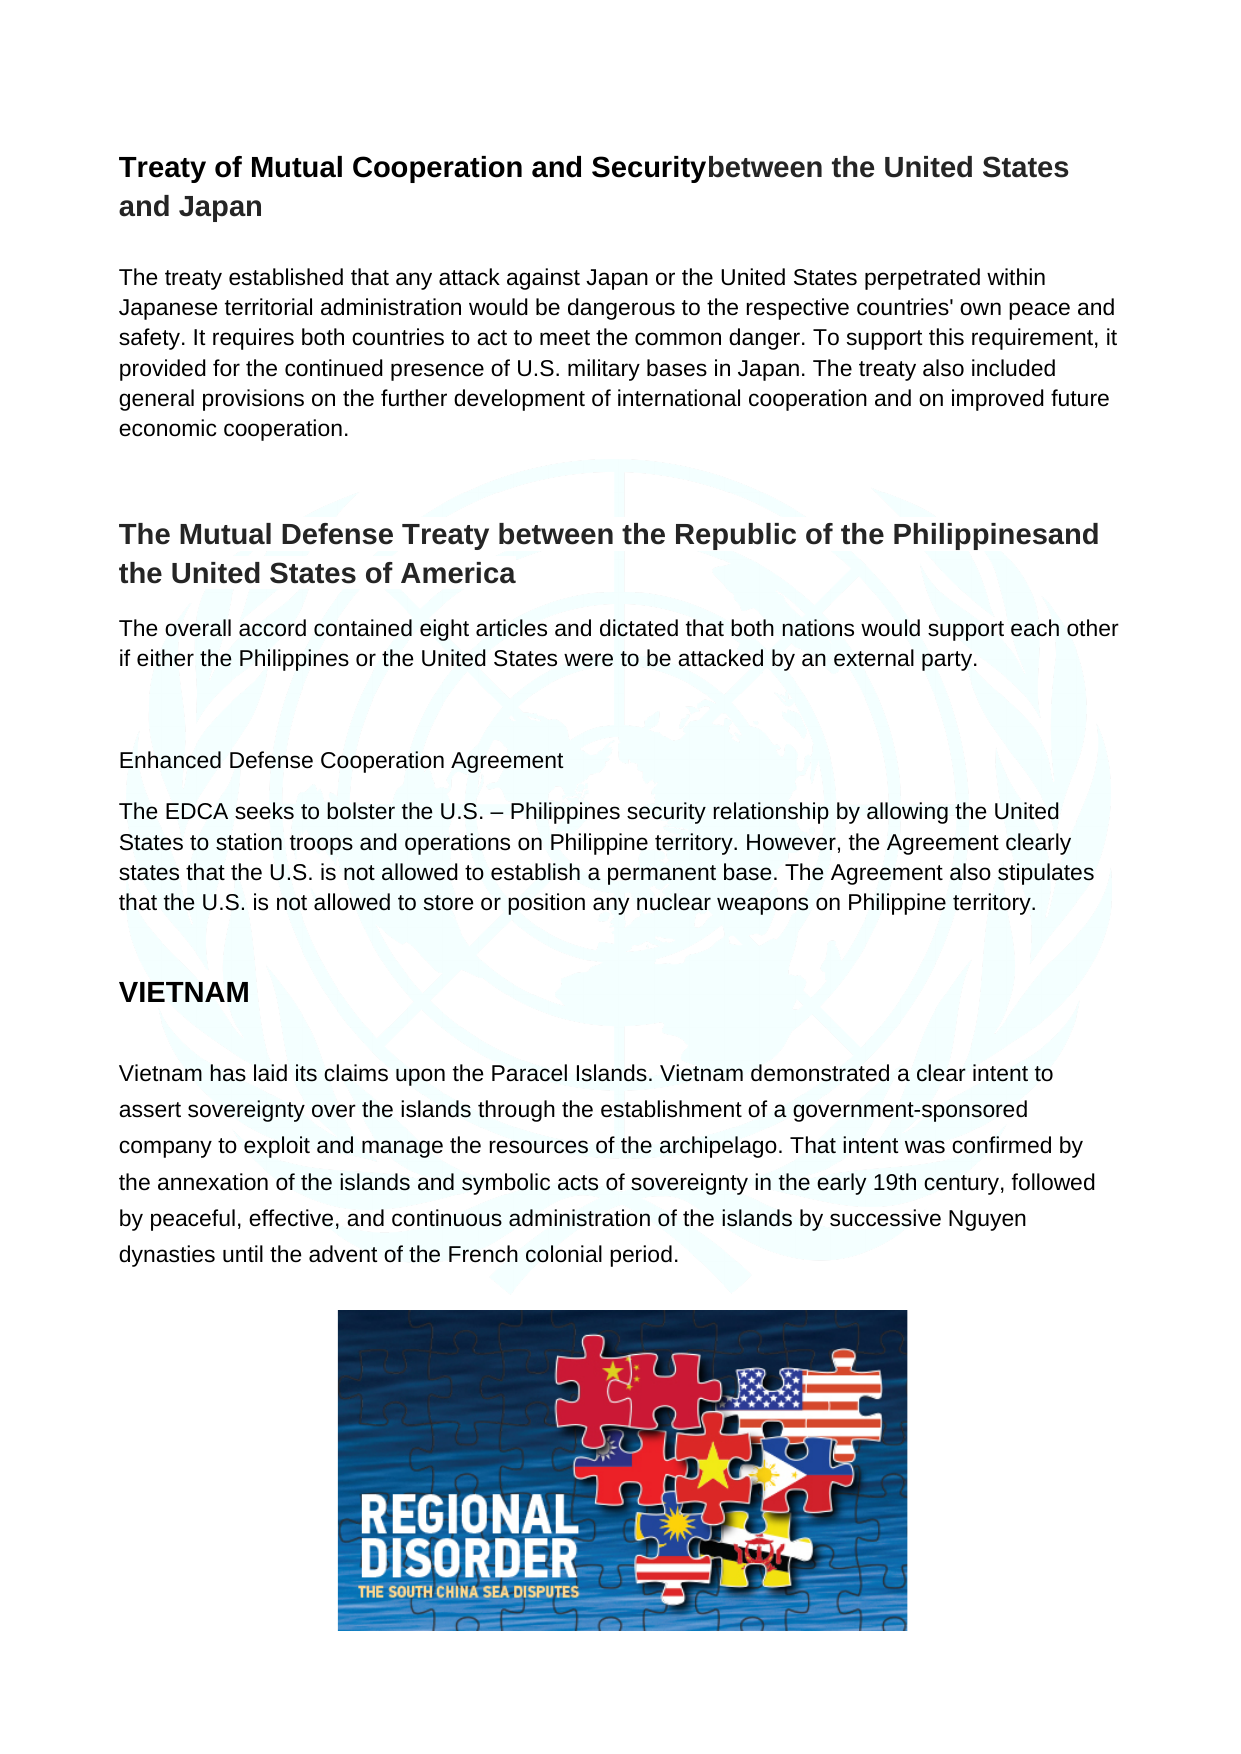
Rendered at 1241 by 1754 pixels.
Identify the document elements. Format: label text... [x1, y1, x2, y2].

text VIETNAM [119, 975, 1119, 1009]
text The Mutual Defense Treaty between the Republic of the Philippinesand the United States of America [119, 517, 1119, 589]
picture [337, 1310, 908, 1631]
text The treaty established that any attack against Japan or the United States perpetrated within Japanese territorial administration would be dangerous to the respective countries' own peace and safety. It requires both countries to act to meet the common danger. To support this requirement, it provided for the continued presence of U.S. military bases in Japan. The treaty also included general provisions on the further development of international cooperation and on improved future economic cooperation. [119, 264, 1119, 441]
text The overall accord contained eight articles and dictated that both nations would support each other if either the Philippines or the United States were to be attacked by an external party. [119, 615, 1119, 672]
text The EDCA seeks to bolster the U.S. – Philippines security relationship by allowing the United States to station troops and operations on Philippine territory. However, the Agreement clearly states that the U.S. is not allowed to establish a permanent base. The Agreement also stipulates that the U.S. is not allowed to store or position any nuclear weapons on Philippine territory. [119, 798, 1119, 915]
subtitle Treaty of Mutual Cooperation and Securitybetween the United States and Japan [119, 150, 1119, 222]
text Enhanced Defense Cooperation Agreement [119, 747, 1119, 774]
text Vietnam has laid its claims upon the Paracel Islands. Vietnam demonstrated a clear intent to assert sovereignty over the islands through the establishment of a government-sponsored company to exploit and manage the resources of the archipelago. That intent was confirmed by the annexation of the islands and symbolic acts of sovereignty in the early 19th century, followed by peaceful, effective, and continuous administration of the islands by successive Nguyen dynasties until the advent of the French colonial period. [119, 1059, 1119, 1268]
